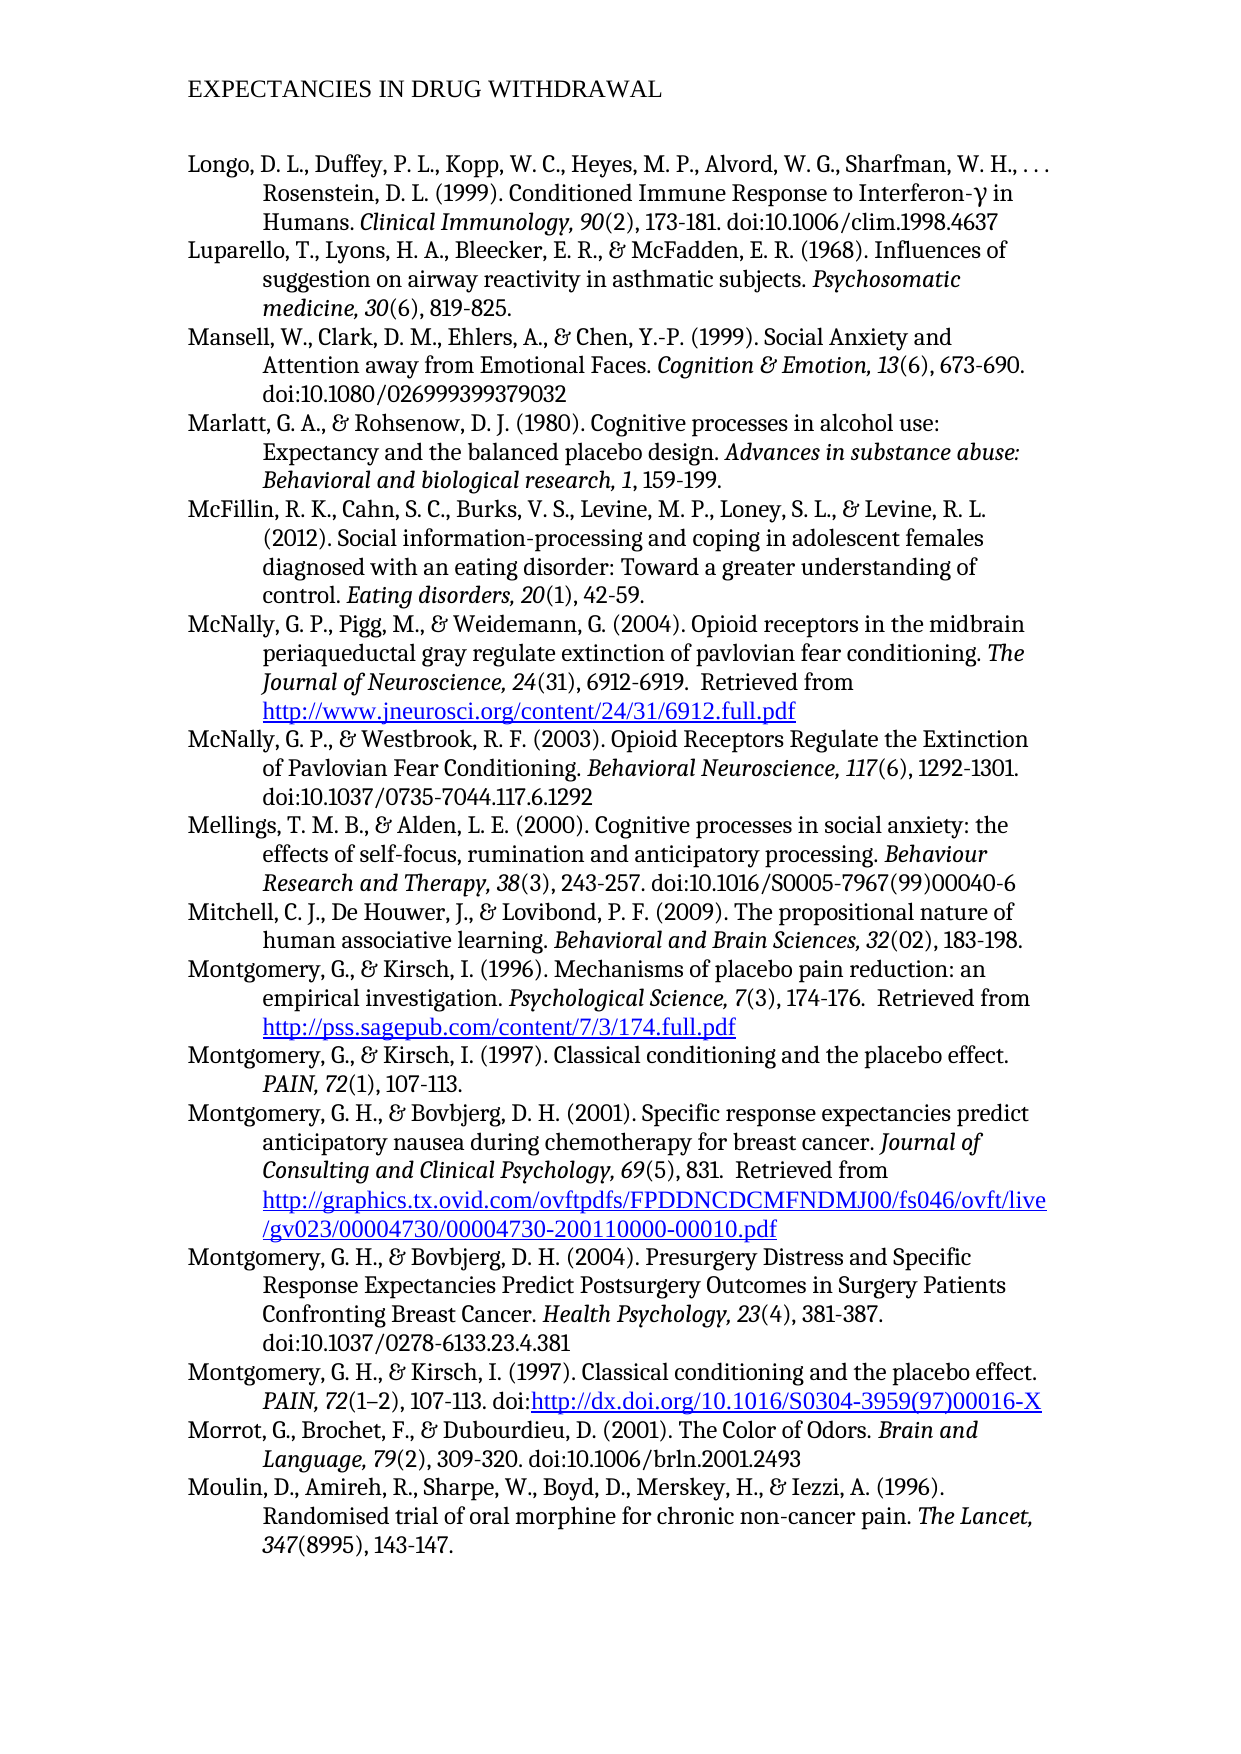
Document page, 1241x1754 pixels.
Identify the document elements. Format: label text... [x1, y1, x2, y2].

text Mellings, T. M. B., & Alden, L. E. (2000). Cognitive processes in social anxiety: the effects of self-focus, rumination and anticipatory processing. Behaviour Research and Therapy, 38(3), 243-257. doi:10.1016/S0005-7967(99)00040-6 [187, 811, 1053, 897]
text McNally, G. P., Pigg, M., & Weidemann, G. (2004). Opioid receptors in the midbrain periaqueductal gray regulate extinction of pavlovian fear conditioning. The Journal of Neuroscience, 24(31), 6912-6919. Retrieved from http://www.jneurosci.org/content/24/31/6912.full.pdf [187, 610, 1053, 725]
text Mitchell, C. J., De Houwer, J., & Lovibond, P. F. (2009). The propositional nature of human associative learning. Behavioral and Brain Sciences, 32(02), 183-198. [187, 897, 1053, 955]
text Mansell, W., Clark, D. M., Ehlers, A., & Chen, Y.-P. (1999). Social Anxiety and Attention away from Emotional Faces. Cognition & Emotion, 13(6), 673-690. doi:10.1080/026999399379032 [187, 322, 1053, 409]
text McNally, G. P., & Westbrook, R. F. (2003). Opioid Receptors Regulate the Extinction of Pavlovian Fear Conditioning. Behavioral Neuroscience, 117(6), 1292-1301. doi:10.1037/0735-7044.117.6.1292 [187, 725, 1053, 811]
text Montgomery, G., & Kirsch, I. (1997). Classical conditioning and the placebo effect. PAIN, 72(1), 107-113. [187, 1041, 1053, 1099]
text Montgomery, G., & Kirsch, I. (1996). Mechanisms of placebo pain reduction: an empirical investigation. Psychological Science, 7(3), 174-176. Retrieved from http://pss.sagepub.com/content/7/3/174.full.pdf [187, 955, 1053, 1041]
text Morrot, G., Brochet, F., & Dubourdieu, D. (2001). The Color of Odors. Brain and Language, 79(2), 309-320. doi:10.1006/brln.2001.2493 [187, 1416, 1053, 1473]
text Marlatt, G. A., & Rohsenow, D. J. (1980). Cognitive processes in alcohol use: Expectancy and the balanced placebo design. Advances in substance abuse: Behavioral and biological research, 1, 159-199. [187, 409, 1053, 495]
text Longo, D. L., Duffey, P. L., Kopp, W. C., Heyes, M. P., Alvord, W. G., Sharfman, W. H., . . . Rosenstein, D. L. (1999). Conditioned Immune Response to Interferon-γ in Humans. Clinical Immunology, 90(2), 173-181. doi:10.1006/clim.1998.4637 [187, 150, 1053, 236]
text Moulin, D., Amireh, R., Sharpe, W., Boyd, D., Merskey, H., & Iezzi, A. (1996). Randomised trial of oral morphine for chronic non-cancer pain. The Lancet, 347(8995), 143-147. [187, 1473, 1053, 1559]
text Luparello, T., Lyons, H. A., Bleecker, E. R., & McFadden, E. R. (1968). Influences of suggestion on airway reactivity in asthmatic subjects. Psychosomatic medicine, 30(6), 819-825. [187, 236, 1053, 322]
text Montgomery, G. H., & Kirsch, I. (1997). Classical conditioning and the placebo effect. PAIN, 72(1–2), 107-113. doi:http://dx.doi.org/10.1016/S0304-3959(97)00016-X [187, 1357, 1053, 1416]
text McFillin, R. K., Cahn, S. C., Burks, V. S., Levine, M. P., Loney, S. L., & Levine, R. L. (2012). Social information-processing and coping in adolescent females diagnosed with an eating disorder: Toward a greater understanding of control. Eating disorders, 20(1), 42-59. [187, 495, 1053, 610]
text Montgomery, G. H., & Bovbjerg, D. H. (2001). Specific response expectancies predict anticipatory nausea during chemotherapy for breast cancer. Journal of Consulting and Clinical Psychology, 69(5), 831. Retrieved from http://graphics.tx.ovid.com/ovftpdfs/FPDDNCDCMFNDMJ00/fs046/ovft/live/gv023/00004730/00004730-200110000-00010.pdf [187, 1099, 1053, 1242]
text Montgomery, G. H., & Bovbjerg, D. H. (2004). Presurgery Distress and Specific Response Expectancies Predict Postsurgery Outcomes in Surgery Patients Confronting Breast Cancer. Health Psychology, 23(4), 381-387. doi:10.1037/0278-6133.23.4.381 [187, 1242, 1053, 1357]
